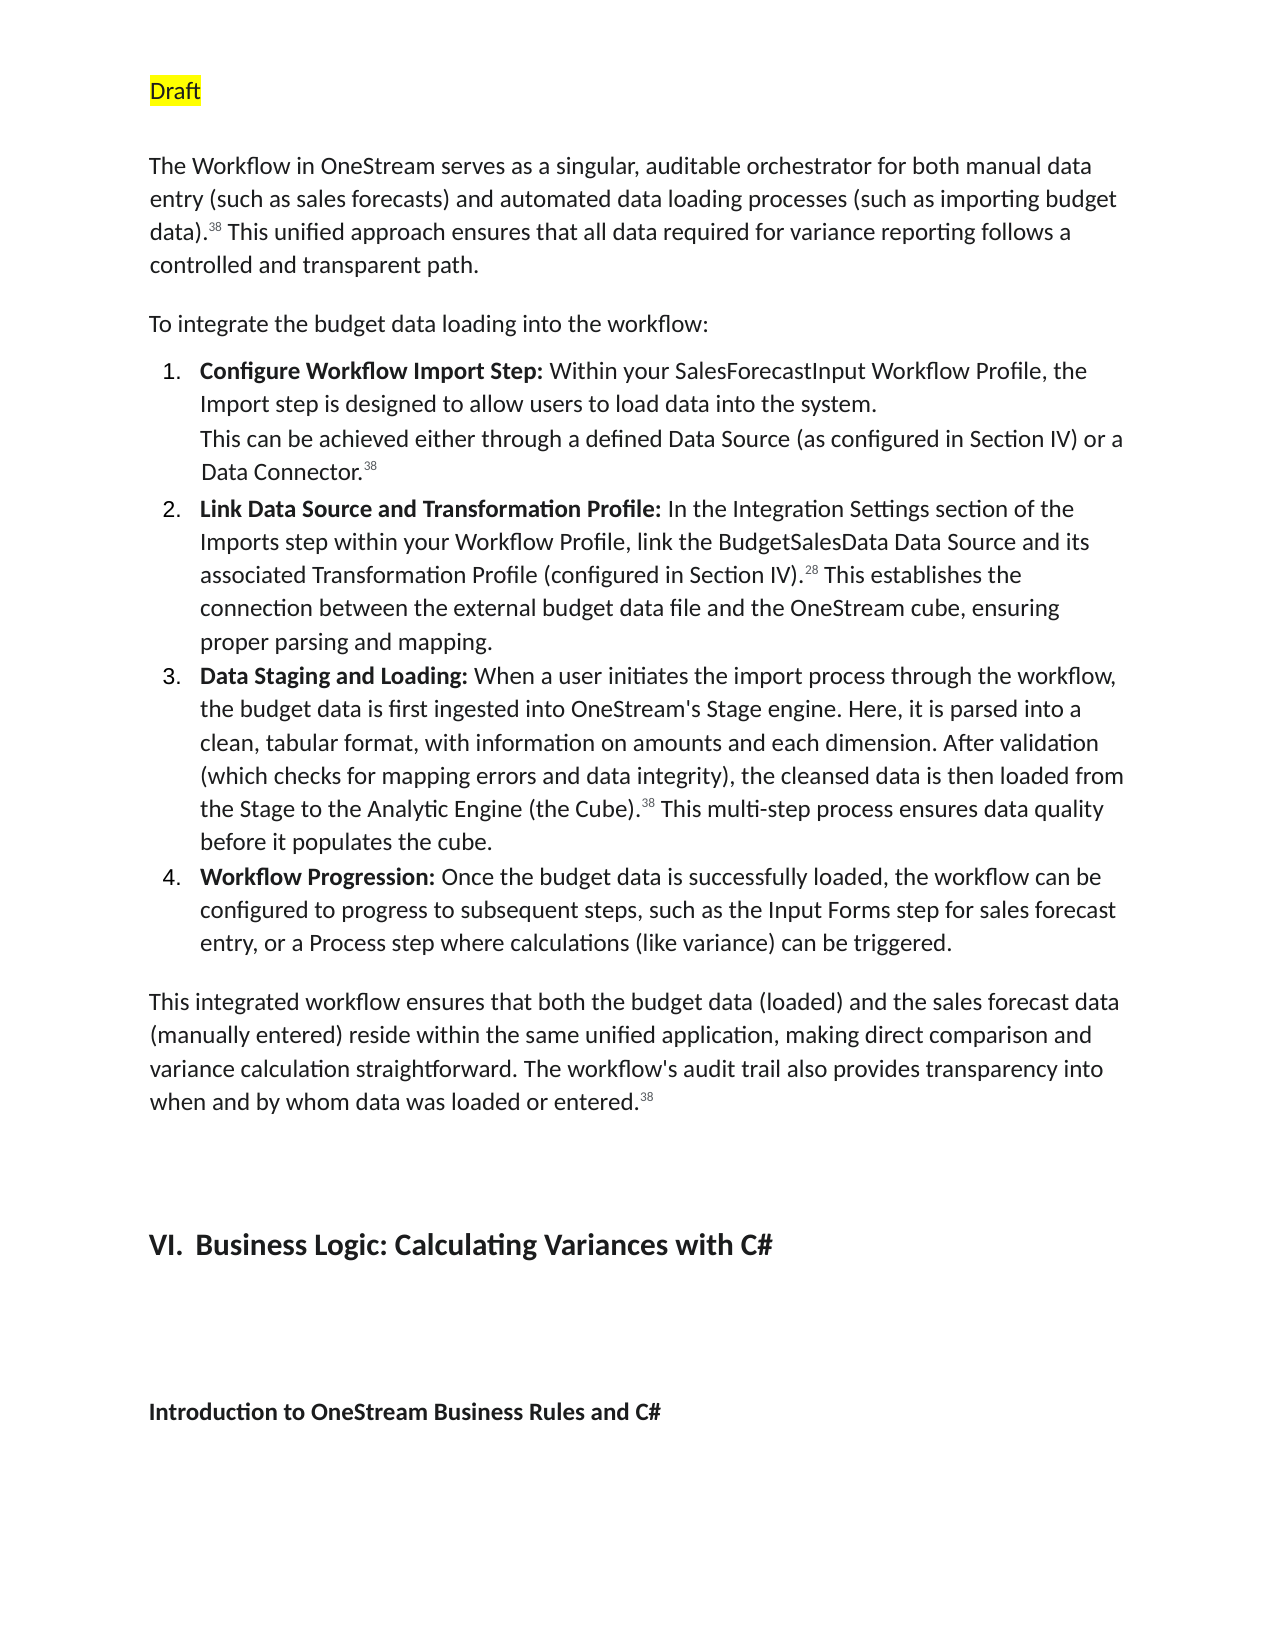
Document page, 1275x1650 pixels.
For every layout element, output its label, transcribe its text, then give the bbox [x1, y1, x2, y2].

subtitle Business Logic: Calculating Variances with C# [148, 1225, 1125, 1263]
list Data Staging and Loading: When a user initiates the import process through the workflow, the budget data is first ingested into OneStream's Stage engine. Here, it is parsed into a clean, tabular format, with information on amounts and each dimension. After validation (which checks for mapping errors and data integrity), the cleansed data is then loaded from the Stage to the Analytic Engine (the Cube).38 This multi-step process ensures data quality before it populates the cube. [162, 660, 1125, 857]
text This can be achieved either through a defined Data Source (as configured in Section IV) or a Data Connector.38 [200, 423, 1125, 487]
list Link Data Source and Transformation Profile: In the Integration Settings section of the Imports step within your Workflow Profile, link the BudgetSalesData Data Source and its associated Transformation Profile (configured in Section IV).28 This establishes the connection between the external budget data file and the OneStream cube, ensuring proper parsing and mapping. [162, 493, 1125, 656]
text To integrate the budget data loading into the workflow: [148, 308, 1125, 338]
text The Workflow in OneStream serves as a singular, auditable orchestrator for both manual data entry (such as sales forecasts) and automated data loading processes (such as importing budget data).38 This unified approach ensures that all data required for variance reporting follows a controlled and transparent path. [148, 150, 1125, 280]
subtitle Introduction to OneStream Business Rules and C# [148, 1396, 1125, 1426]
list Configure Workflow Import Step: Within your SalesForecastInput Workflow Profile, the Import step is designed to allow users to load data into the system. [162, 355, 1125, 419]
text This integrated workflow ensures that both the budget data (loaded) and the sales forecast data (manually entered) reside within the same unified application, making direct comparison and variance calculation straightforward. The workflow's audit trail also provides transparency into when and by whom data was loaded or entered.38 [148, 986, 1125, 1117]
list Workflow Progression: Once the budget data is successfully loaded, the workflow can be configured to progress to subsequent steps, such as the Input Forms step for sales forecast entry, or a Process step where calculations (like variance) can be triggered. [162, 861, 1125, 958]
